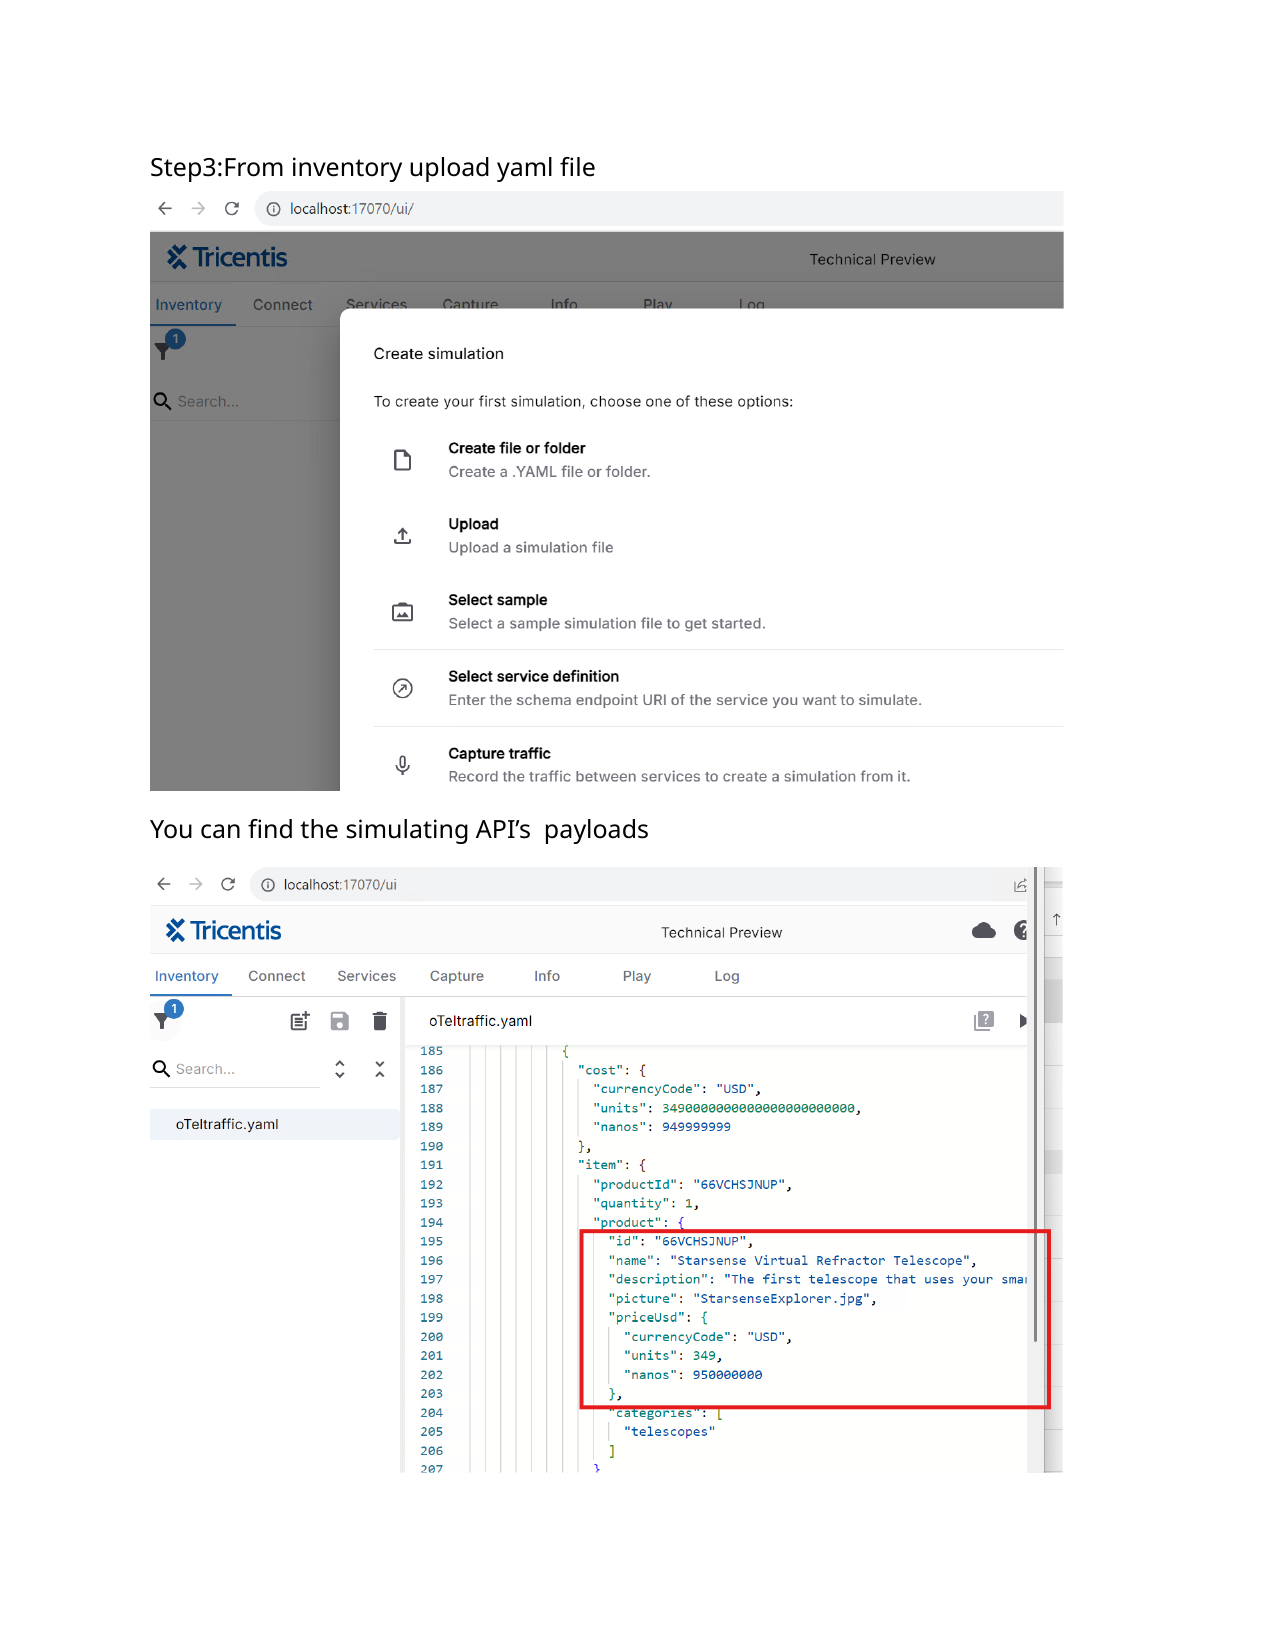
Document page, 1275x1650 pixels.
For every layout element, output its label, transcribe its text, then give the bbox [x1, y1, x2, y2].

text You can find the simulating API’s payloads [150, 812, 1125, 846]
picture [150, 189, 1064, 791]
picture [150, 867, 1063, 1473]
